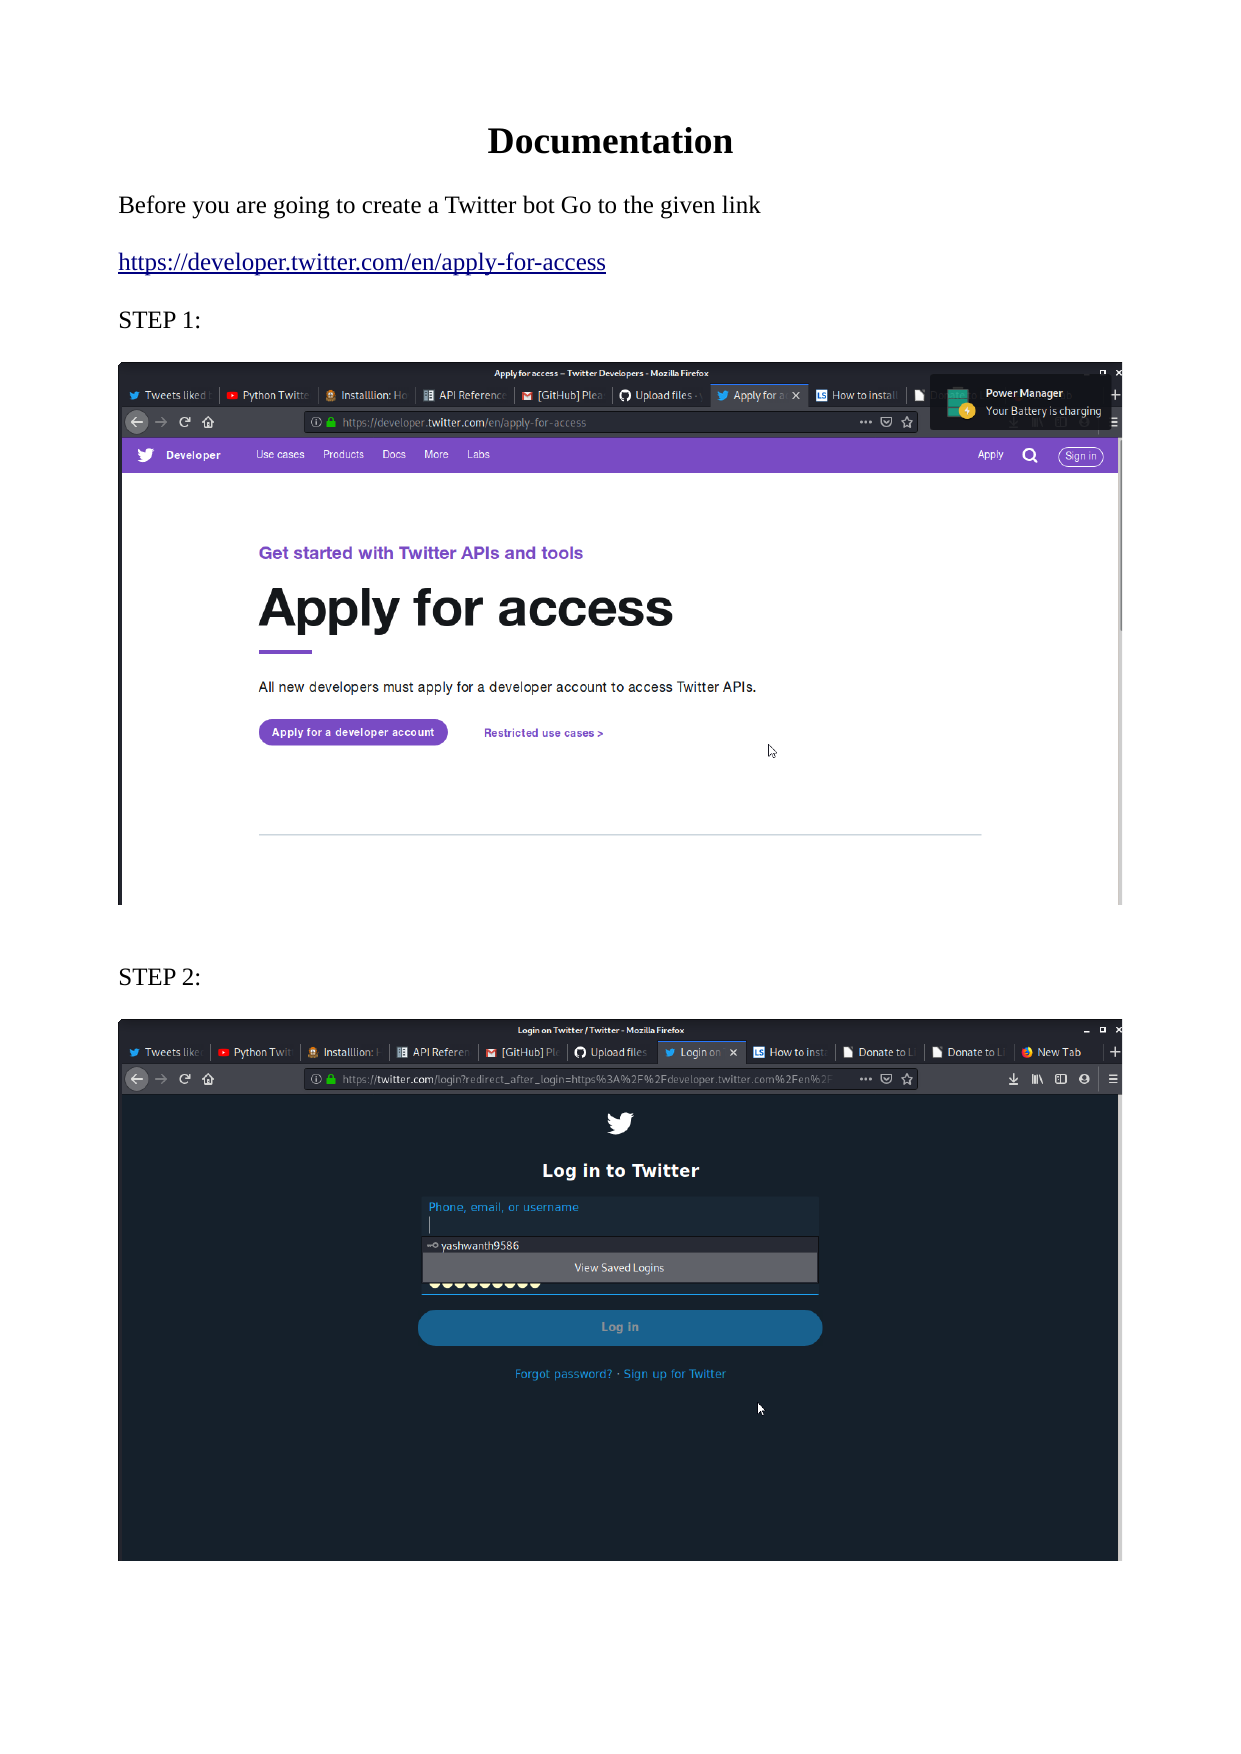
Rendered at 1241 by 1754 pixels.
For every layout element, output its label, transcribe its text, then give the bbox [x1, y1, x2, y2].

text STEP 2: [118, 962, 1122, 991]
picture [118, 362, 1123, 905]
text Before you are going to create a Twitter bot Go to the given link [118, 190, 1122, 219]
picture [118, 1019, 1123, 1561]
text https://developer.twitter.com/en/apply-for-access [118, 247, 1122, 276]
text Documentation [118, 118, 1122, 161]
text STEP 1: [118, 305, 1122, 334]
